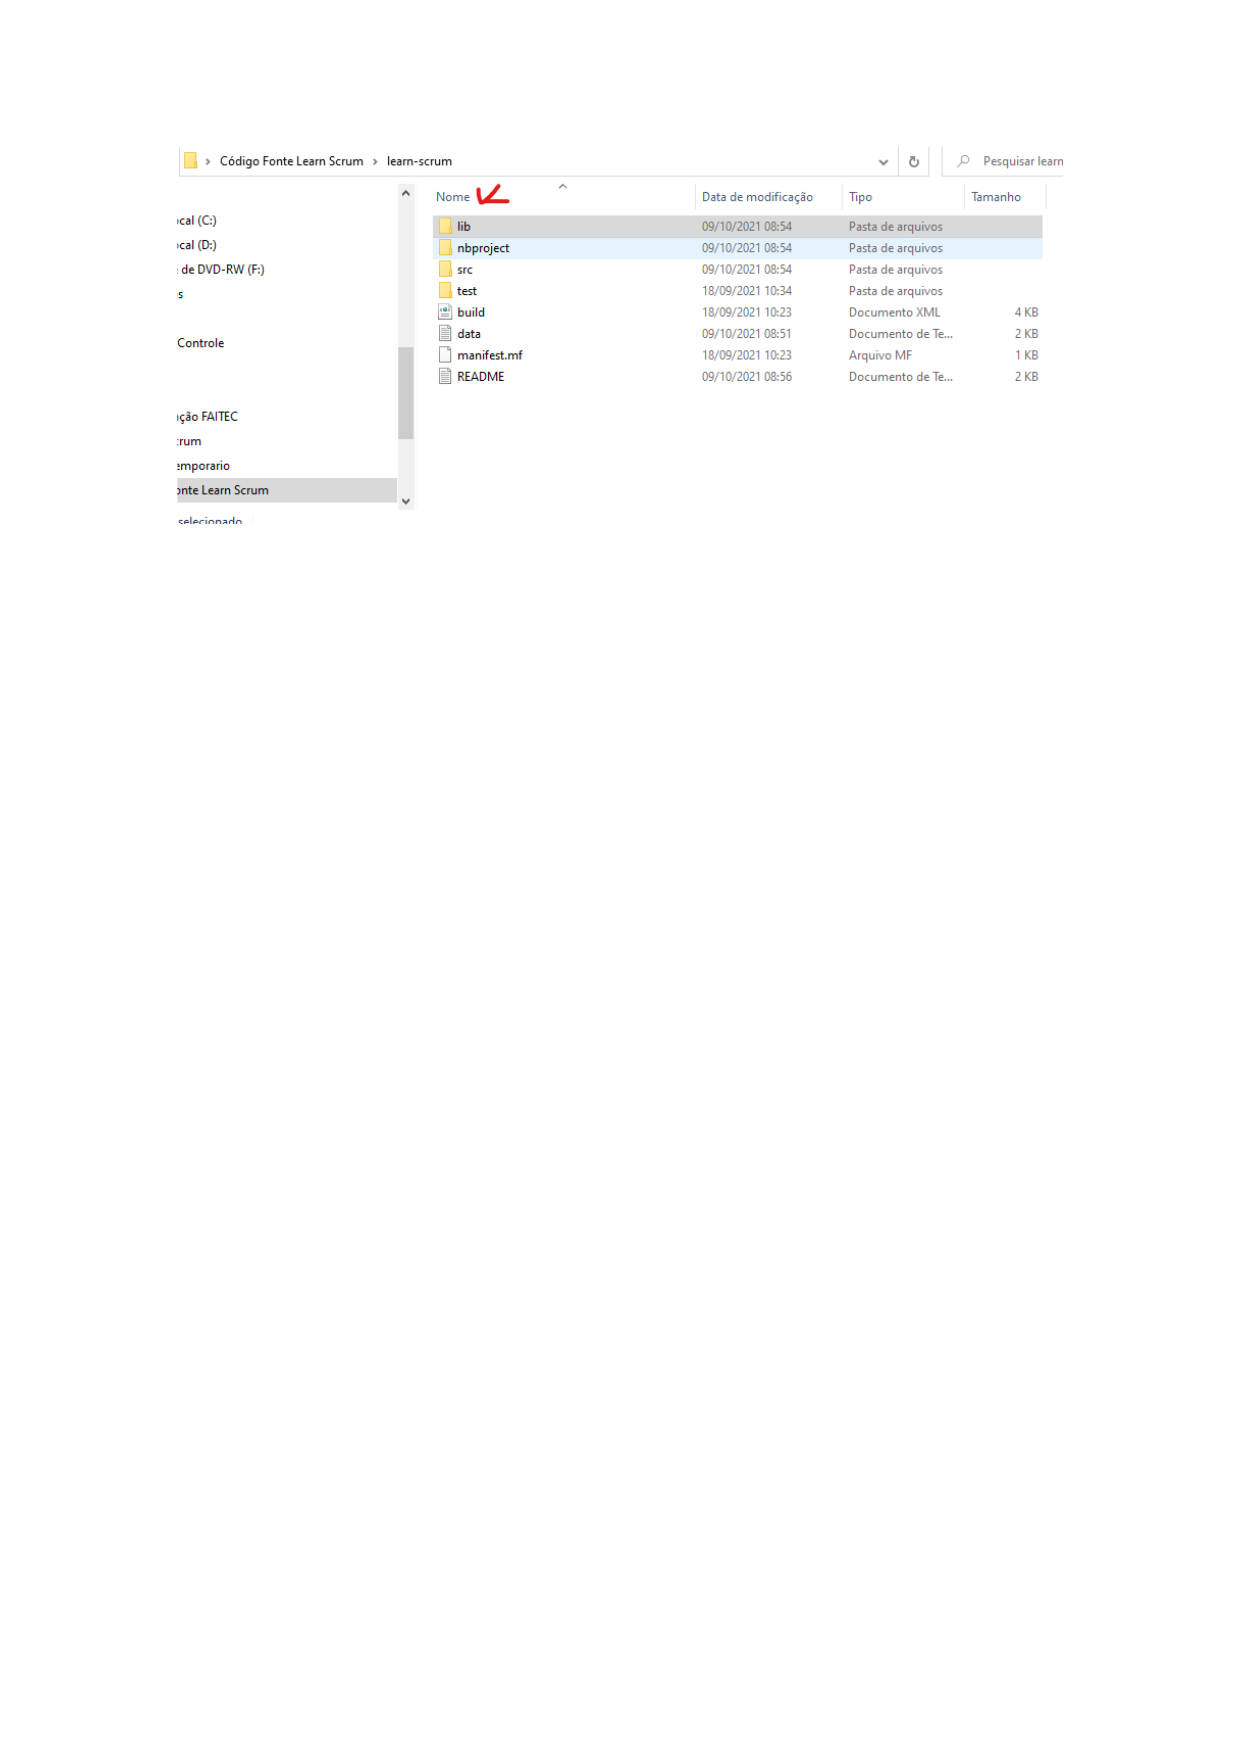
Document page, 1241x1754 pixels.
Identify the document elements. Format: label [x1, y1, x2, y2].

picture [177, 147, 1063, 524]
